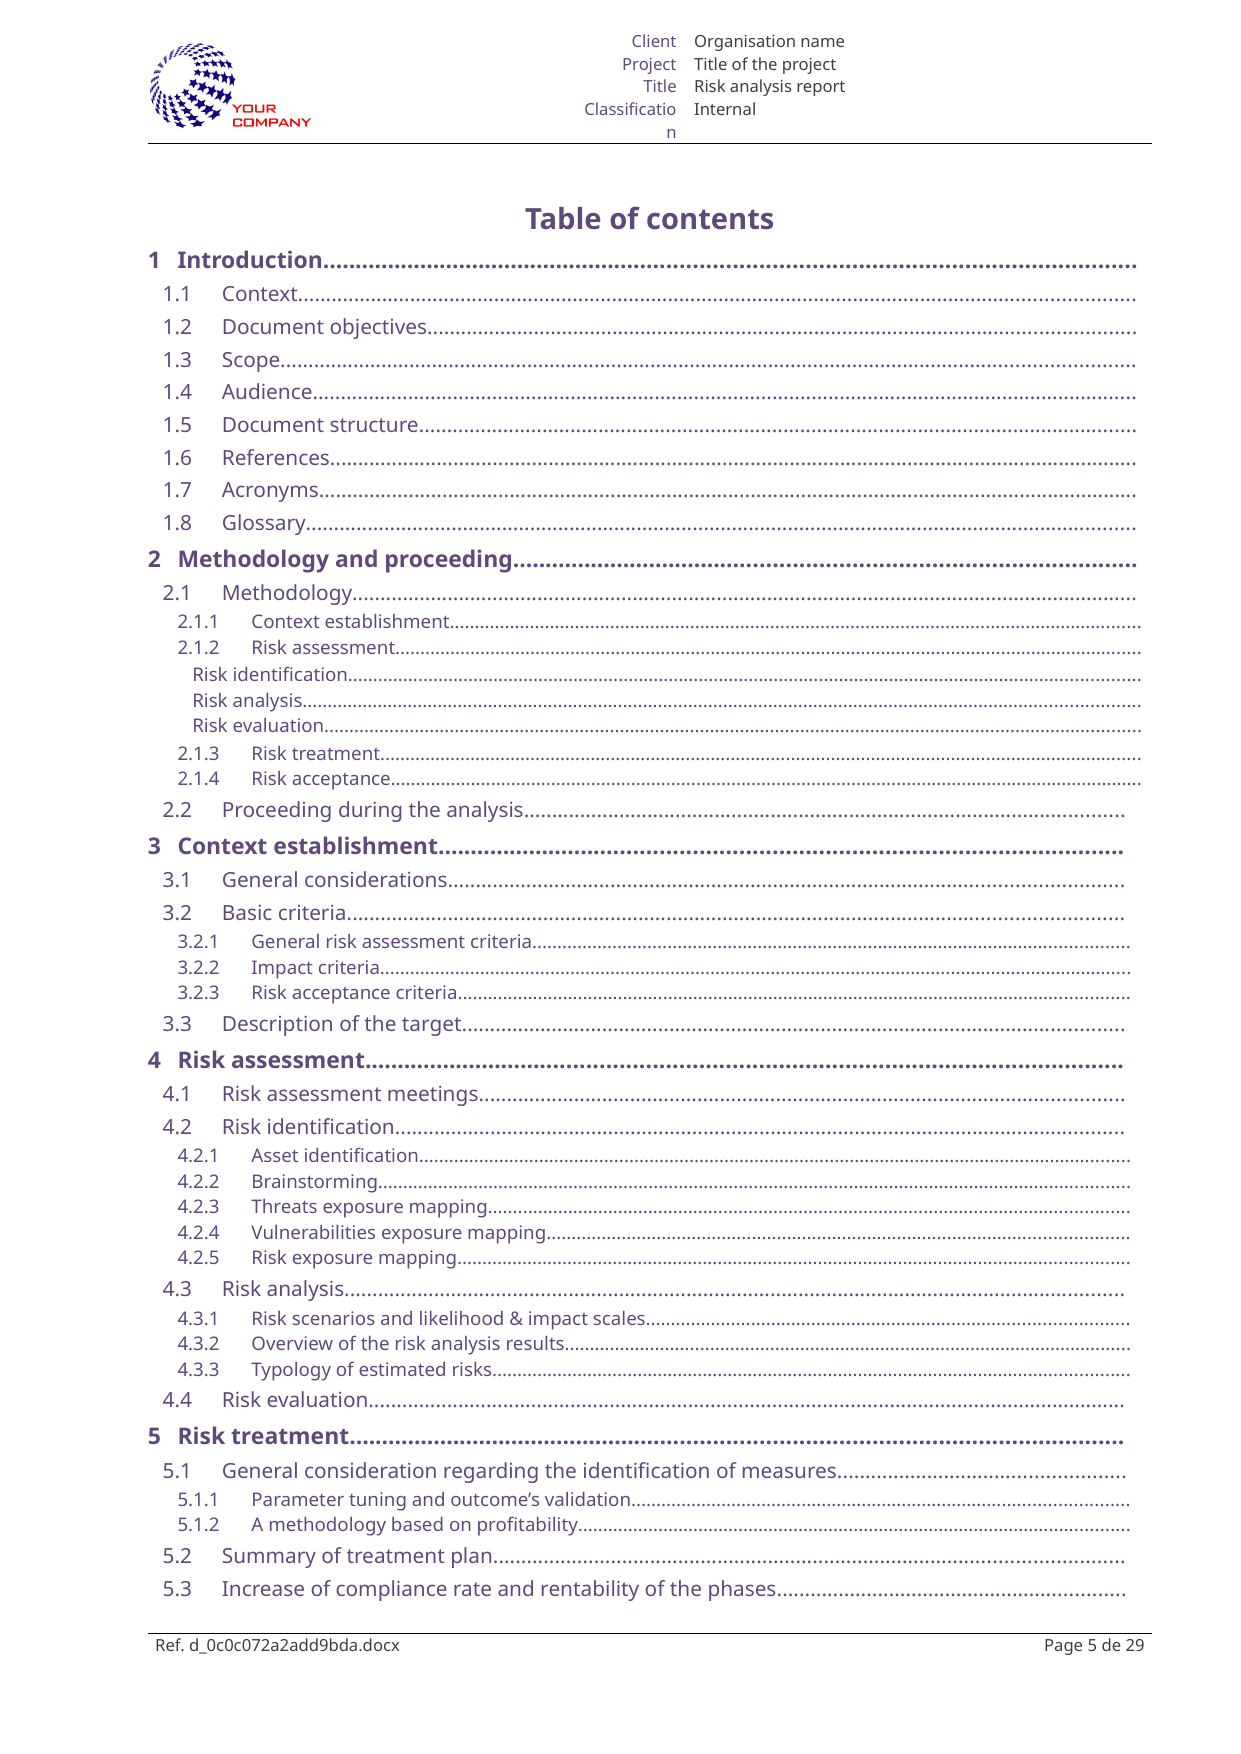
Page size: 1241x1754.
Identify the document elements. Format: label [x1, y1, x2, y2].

picture [147, 42, 313, 131]
